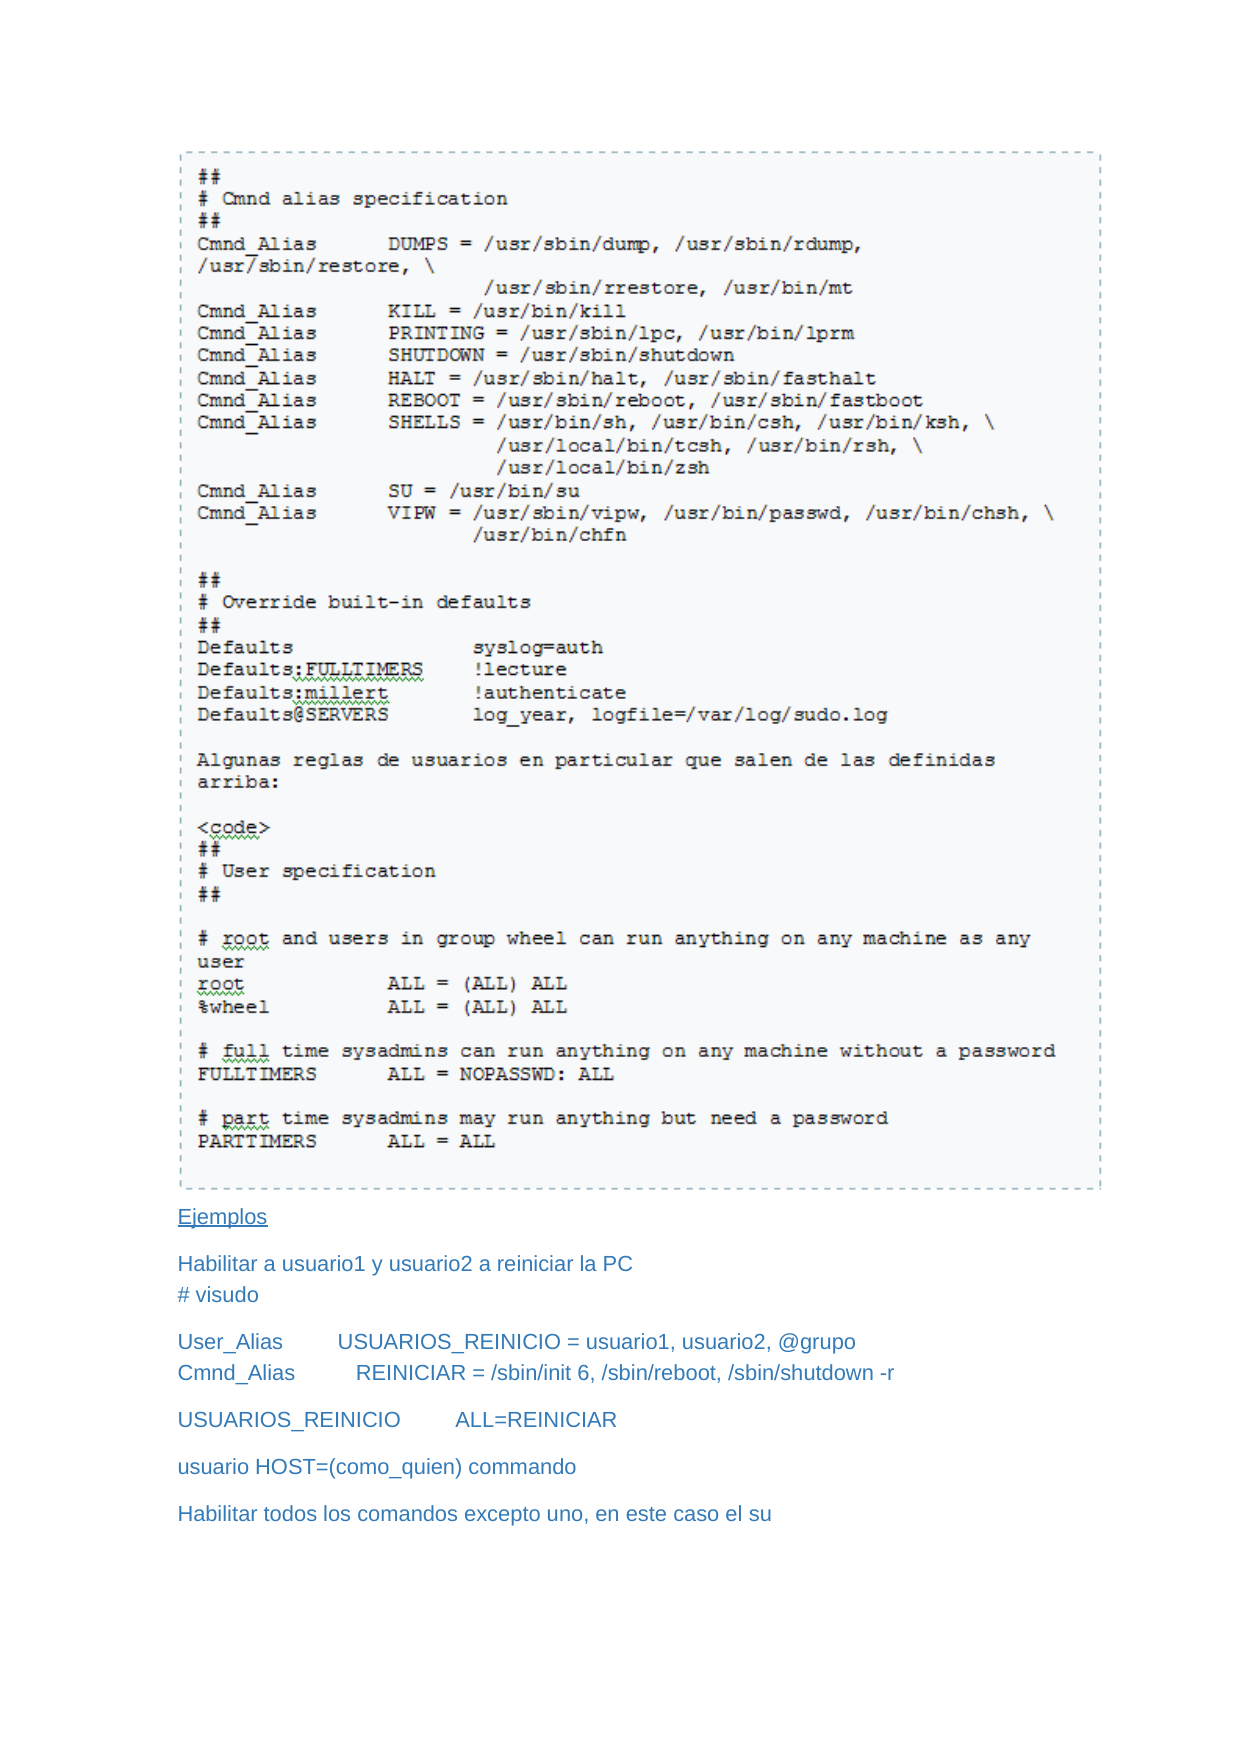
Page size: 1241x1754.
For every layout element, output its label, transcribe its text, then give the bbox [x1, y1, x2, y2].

text USUARIOS_REINICIO ALL=REINICIAR [177, 1401, 1063, 1432]
text Habilitar a usuario1 y usuario2 a reiniciar la PC # visudo [177, 1244, 1063, 1307]
text User_Alias USUARIOS_REINICIO = usuario1, usuario2, @grupo Cmnd_Alias REINICIAR = /sbin/init 6, /sbin/reboot, /sbin/shutdown -r [177, 1323, 1063, 1385]
text usuario HOST=(como_quien) commando [177, 1448, 1063, 1479]
text Habilitar todos los comandos excepto uno, en este caso el su [177, 1494, 1063, 1526]
picture [177, 147, 1106, 1193]
text Ejemplos [177, 1198, 1063, 1229]
